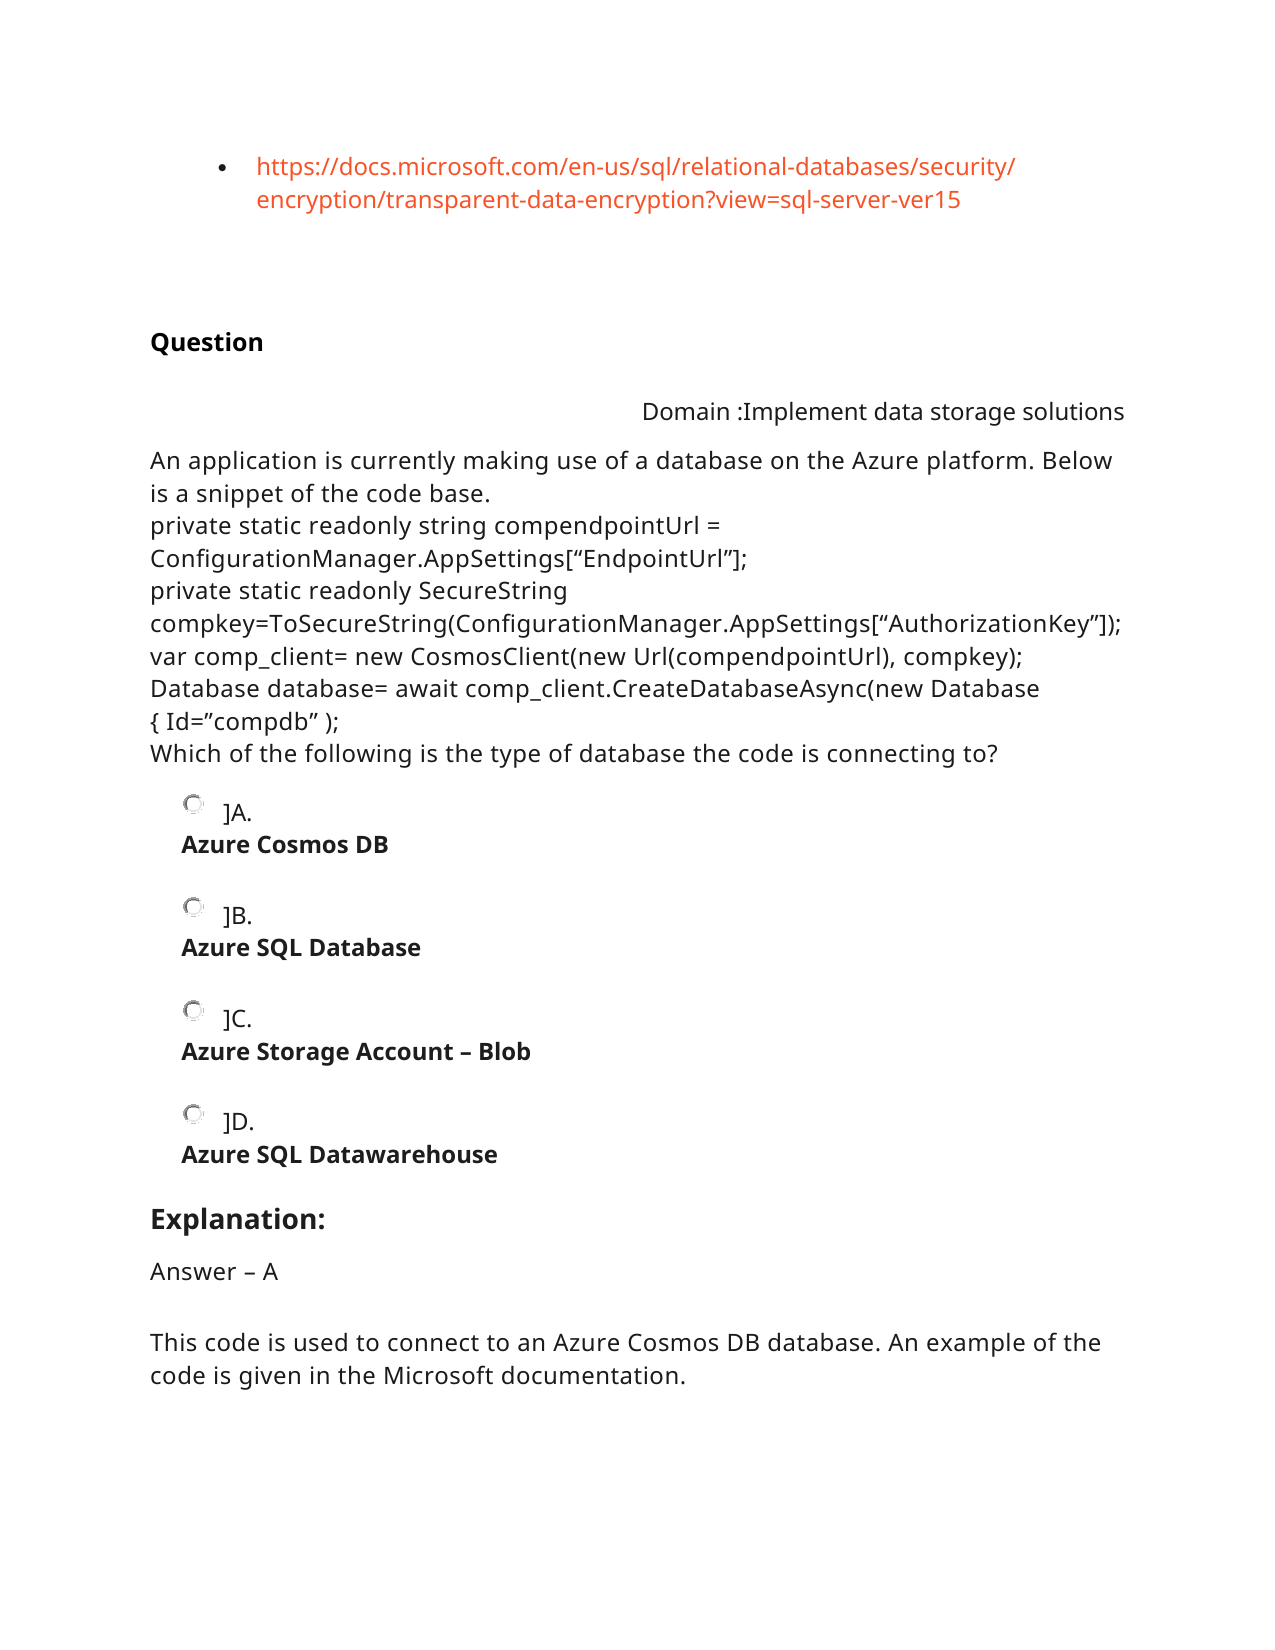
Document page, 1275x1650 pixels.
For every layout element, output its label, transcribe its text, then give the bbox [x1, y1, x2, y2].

text Azure SQL Datawarehouse [181, 1138, 1125, 1170]
text private static readonly string compendpointUrl = ConfigurationManager.AppSettings[“EndpointUrl”]; [150, 509, 1125, 574]
text ]A. [181, 786, 1125, 828]
text This code is used to connect to an Azure Cosmos DB database. An example of the code is given in the Microsoft documentation. [150, 1326, 1125, 1391]
text Azure Storage Account – Blob [181, 1034, 1125, 1067]
subtitle Question 32 [150, 325, 1125, 359]
text ]C. [181, 993, 1125, 1034]
text var comp_client= new CosmosClient(new Url(compendpointUrl), compkey); [150, 639, 1125, 672]
text Explanation: [150, 1199, 1125, 1238]
text Domain :Implement data storage solutions [150, 394, 1125, 427]
text ]B. [181, 890, 1125, 931]
text Which of the following is the type of database the code is connecting to? [150, 737, 1125, 770]
list https://docs.microsoft.com/en-us/sql/relational-databases/security/encryption/transparent-data-encryption?view=sql-server-ver15 [219, 150, 1094, 215]
text Azure Cosmos DB [181, 828, 1125, 861]
text Answer – A [150, 1254, 1125, 1287]
text An application is currently making use of a database on the Azure platform. Below is a snippet of the code base. [150, 444, 1125, 509]
text private static readonly SecureString compkey=ToSecureString(ConfigurationManager.AppSettings[“AuthorizationKey”]); [150, 574, 1125, 639]
text Database database= await comp_client.CreateDatabaseAsync(new Database { Id=”compdb” ); [150, 672, 1125, 737]
text ]D. [181, 1096, 1125, 1138]
text Azure SQL Database [181, 931, 1125, 964]
